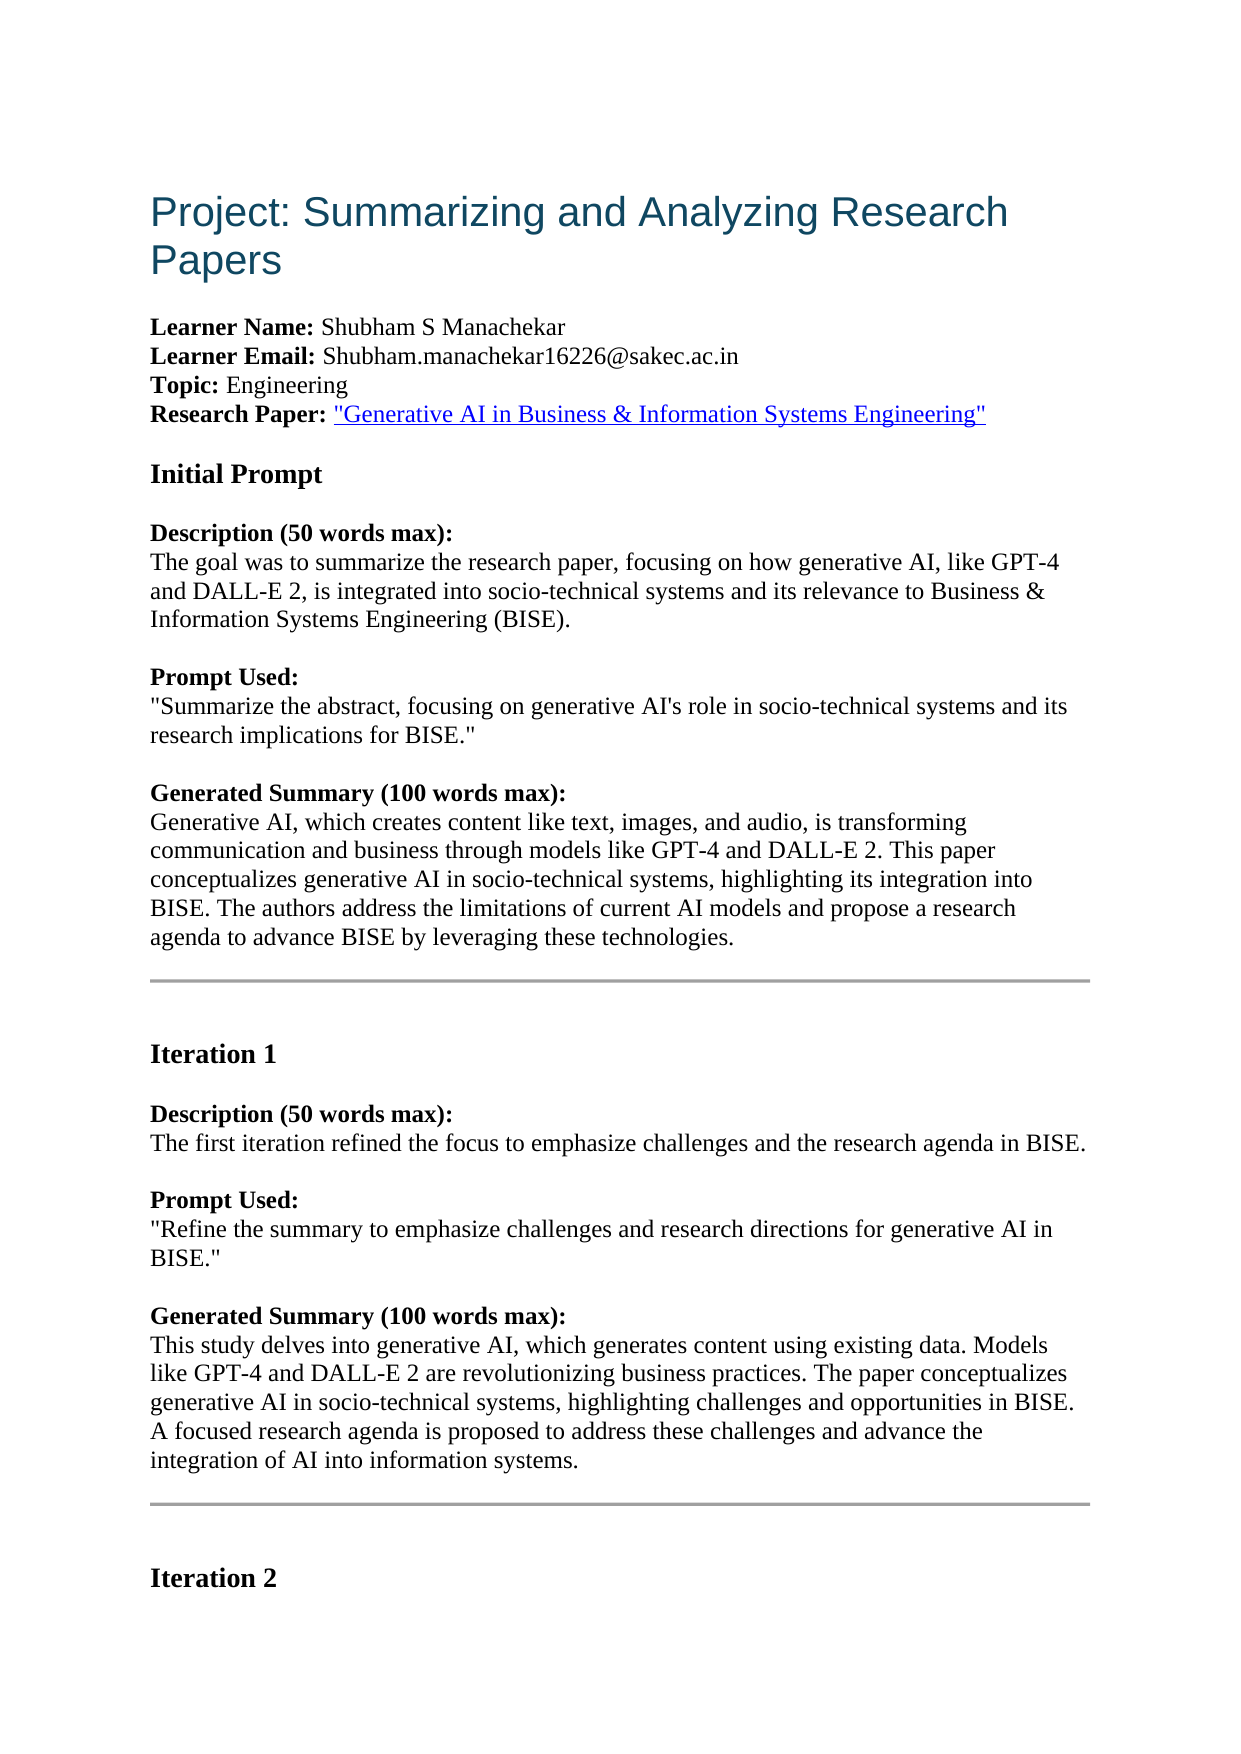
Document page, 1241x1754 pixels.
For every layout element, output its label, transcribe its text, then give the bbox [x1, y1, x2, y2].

text Prompt Used: "Refine the summary to emphasize challenges and research directions for generative AI in BISE." [150, 1186, 1090, 1272]
text Generated Summary (100 words max): This study delves into generative AI, which generates content using existing data. Models like GPT-4 and DALL-E 2 are revolutionizing business practices. The paper conceptualizes generative AI in socio-technical systems, highlighting challenges and opportunities in BISE. A focused research agenda is proposed to address these challenges and advance the integration of AI into information systems. [150, 1301, 1090, 1473]
text Description (50 words max): The first iteration refined the focus to emphasize challenges and the research agenda in BISE. [150, 1099, 1090, 1156]
text Iteration 2 [150, 1561, 1090, 1593]
text Description (50 words max): The goal was to summarize the research paper, focusing on how generative AI, like GPT-4 and DALL-E 2, is integrated into socio-technical systems and its relevance to Business & Information Systems Engineering (BISE). [150, 518, 1090, 633]
subtitle Project: Summarizing and Analyzing Research Papers [150, 187, 1090, 283]
text Learner Name: Shubham S Manachekar Learner Email: Shubham.manachekar16226@sakec.ac.in Topic: Engineering Research Paper: "Generative AI in Business & Information Systems Engineering" [150, 312, 1090, 427]
text Prompt Used: "Summarize the abstract, focusing on generative AI's role in socio-technical systems and its research implications for BISE." [150, 662, 1090, 749]
text Initial Prompt [150, 457, 1090, 489]
text Iteration 1 [150, 1037, 1090, 1070]
text Generated Summary (100 words max): Generative AI, which creates content like text, images, and audio, is transforming communication and business through models like GPT-4 and DALL-E 2. This paper conceptualizes generative AI in socio-technical systems, highlighting its integration into BISE. The authors address the limitations of current AI models and propose a research agenda to advance BISE by leveraging these technologies. [150, 778, 1090, 950]
